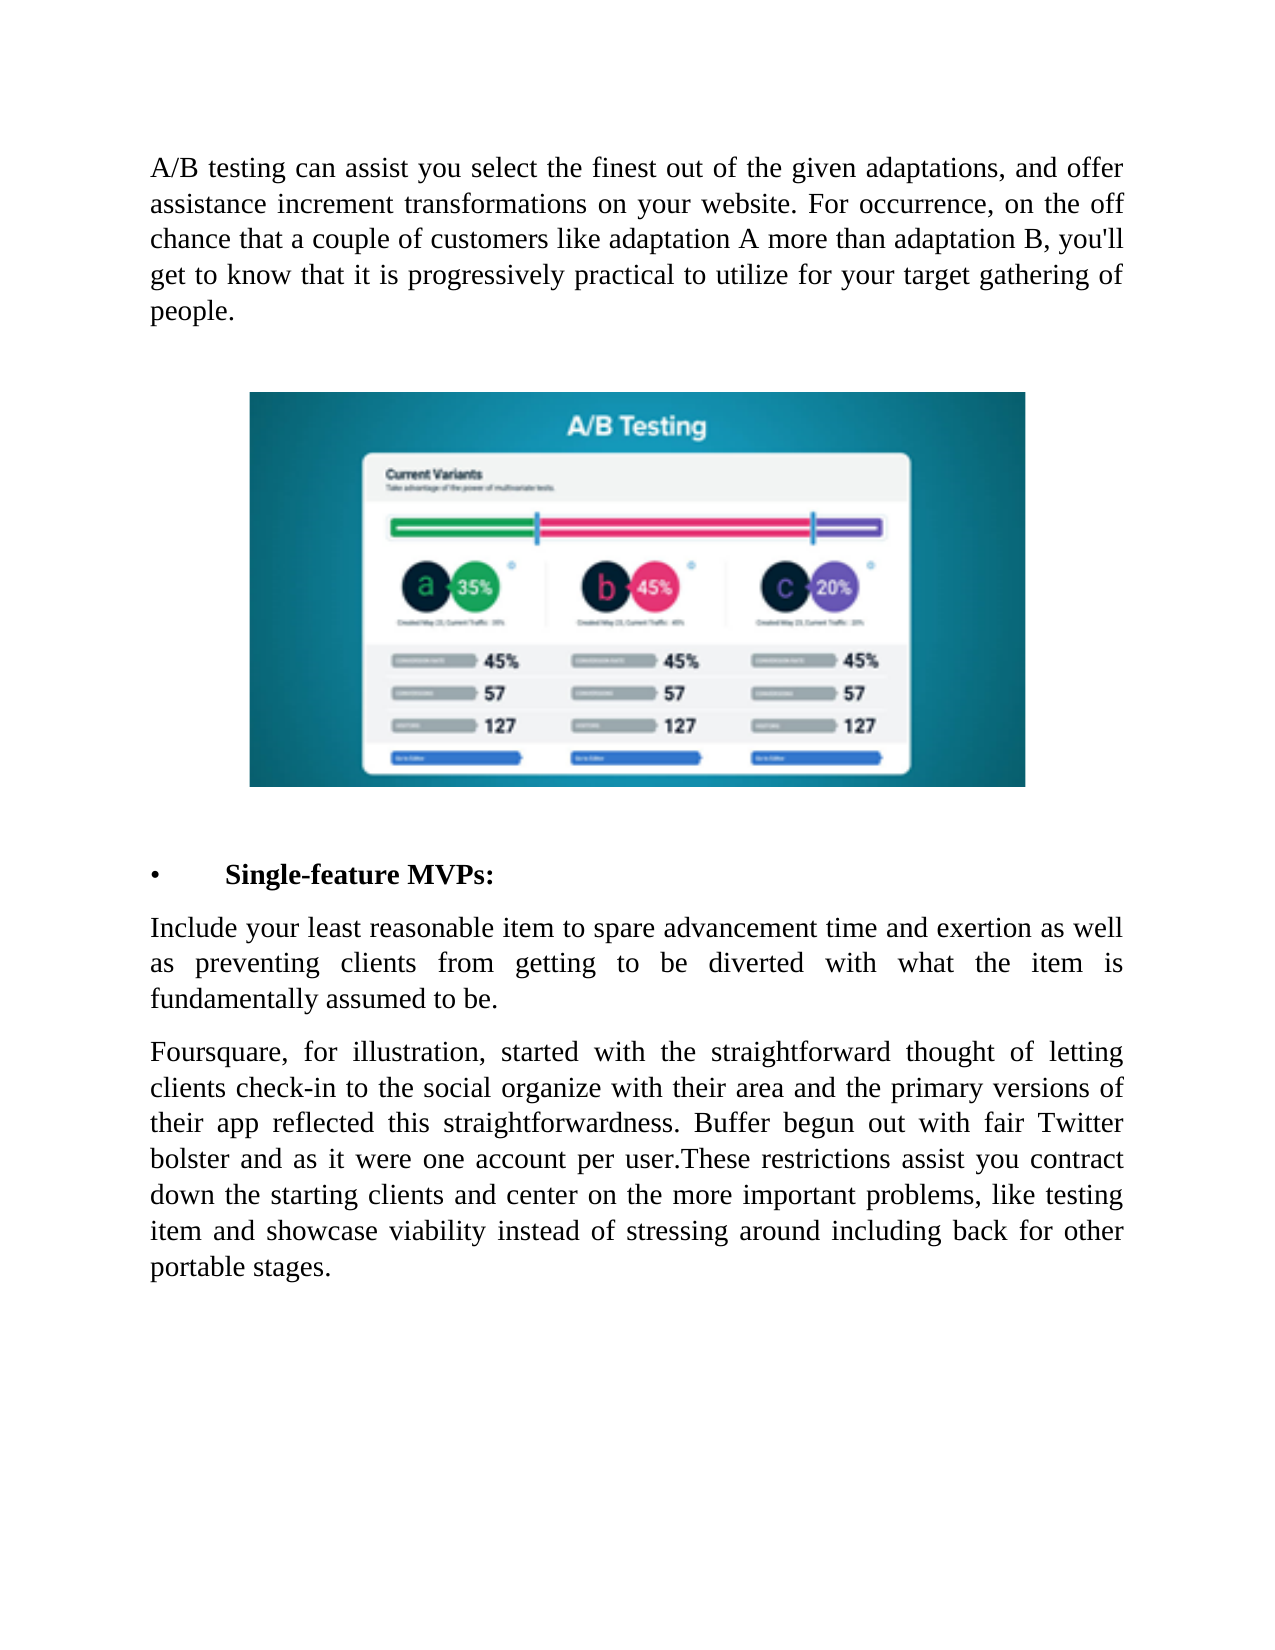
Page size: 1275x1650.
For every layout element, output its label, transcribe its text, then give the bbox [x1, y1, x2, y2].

text Foursquare, for illustration, started with the straightforward thought of letting clients check-in to the social organize with their area and the primary versions of their app reflected this straightforwardness. Buffer begun out with fair Twitter bolster and as it were one account per user.These restrictions assist you contract down the starting clients and center on the more important problems, like testing item and showcase viability instead of stressing around including back for other portable stages. [150, 1034, 1125, 1282]
text A/B testing can assist you select the finest out of the given adaptations, and offer assistance increment transformations on your website. For occurrence, on the off chance that a couple of customers like adaptation A more than adaptation B, you'll get to know that it is progressively practical to utilize for your target gathering of people. [150, 150, 1125, 327]
picture [249, 392, 1026, 787]
text Include your least reasonable item to spare advancement time and exertion as well as preventing clients from getting to be diverted with what the item is fundamentally assumed to be. [150, 910, 1125, 1015]
text • Single-feature MVPs: [150, 857, 1125, 891]
